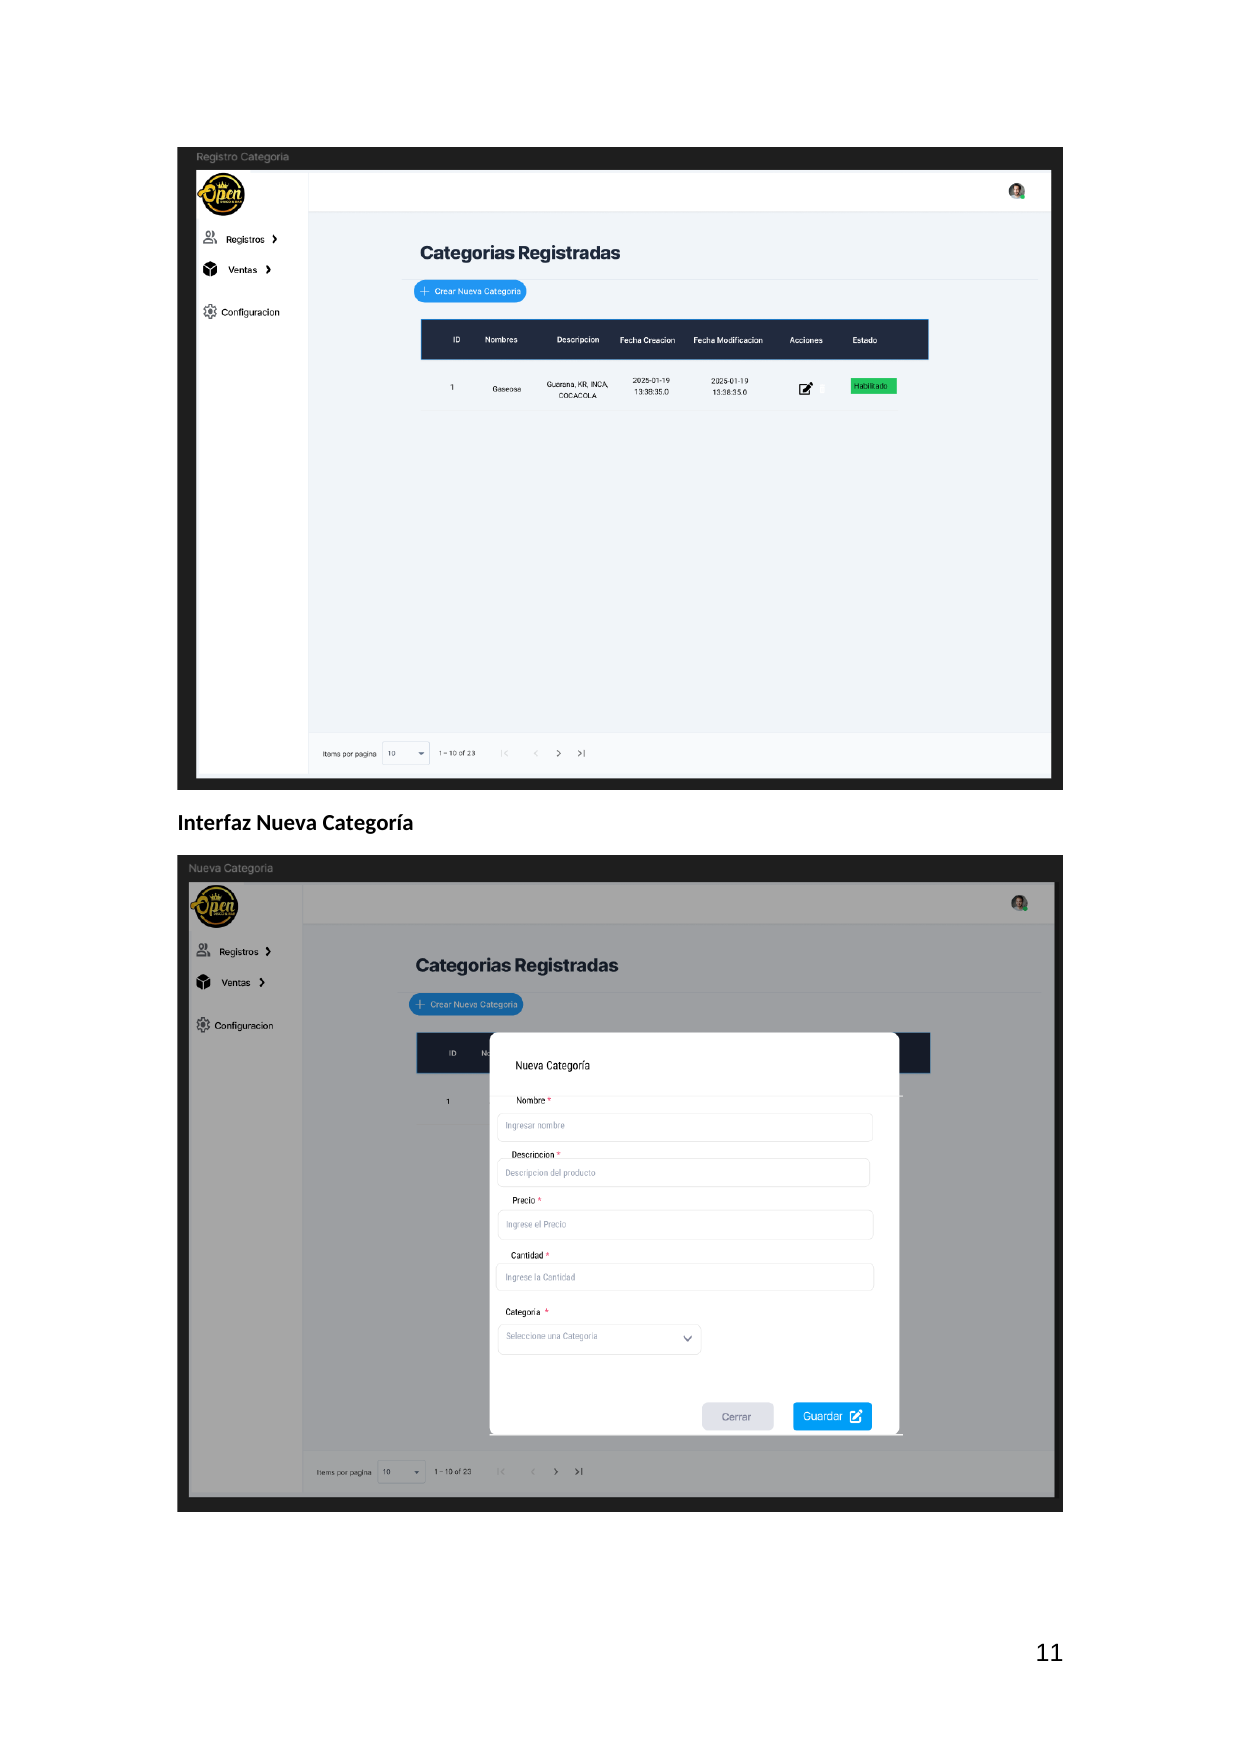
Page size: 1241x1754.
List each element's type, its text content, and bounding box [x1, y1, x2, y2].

picture [177, 147, 1063, 790]
text Interfaz Nueva Categoría [177, 808, 1063, 836]
picture [177, 855, 1063, 1512]
